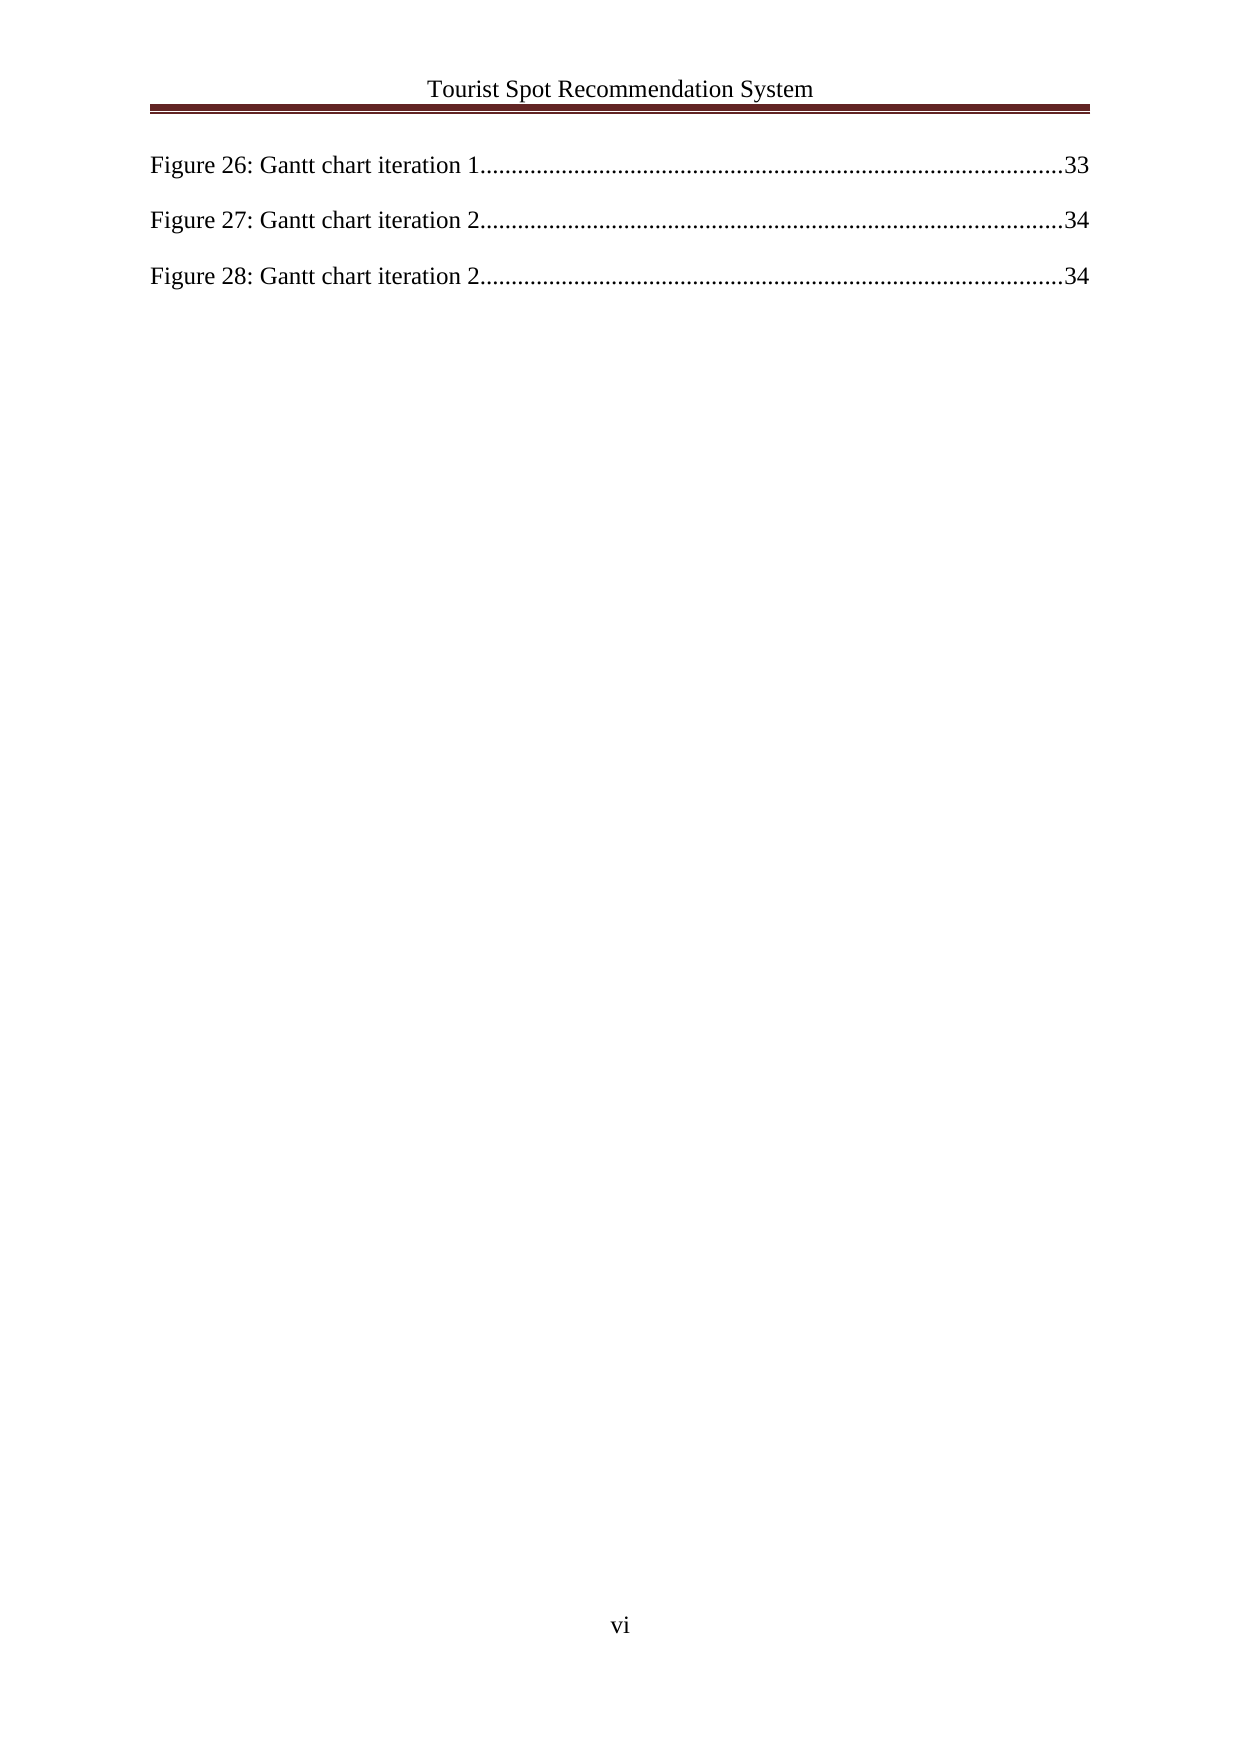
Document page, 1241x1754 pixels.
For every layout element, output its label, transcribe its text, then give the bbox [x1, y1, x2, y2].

text Figure 26: Gantt chart iteration 1 33 [150, 150, 1090, 179]
text Figure 28: Gantt chart iteration 2 34 [150, 261, 1090, 290]
text Figure 27: Gantt chart iteration 2 34 [150, 206, 1090, 234]
